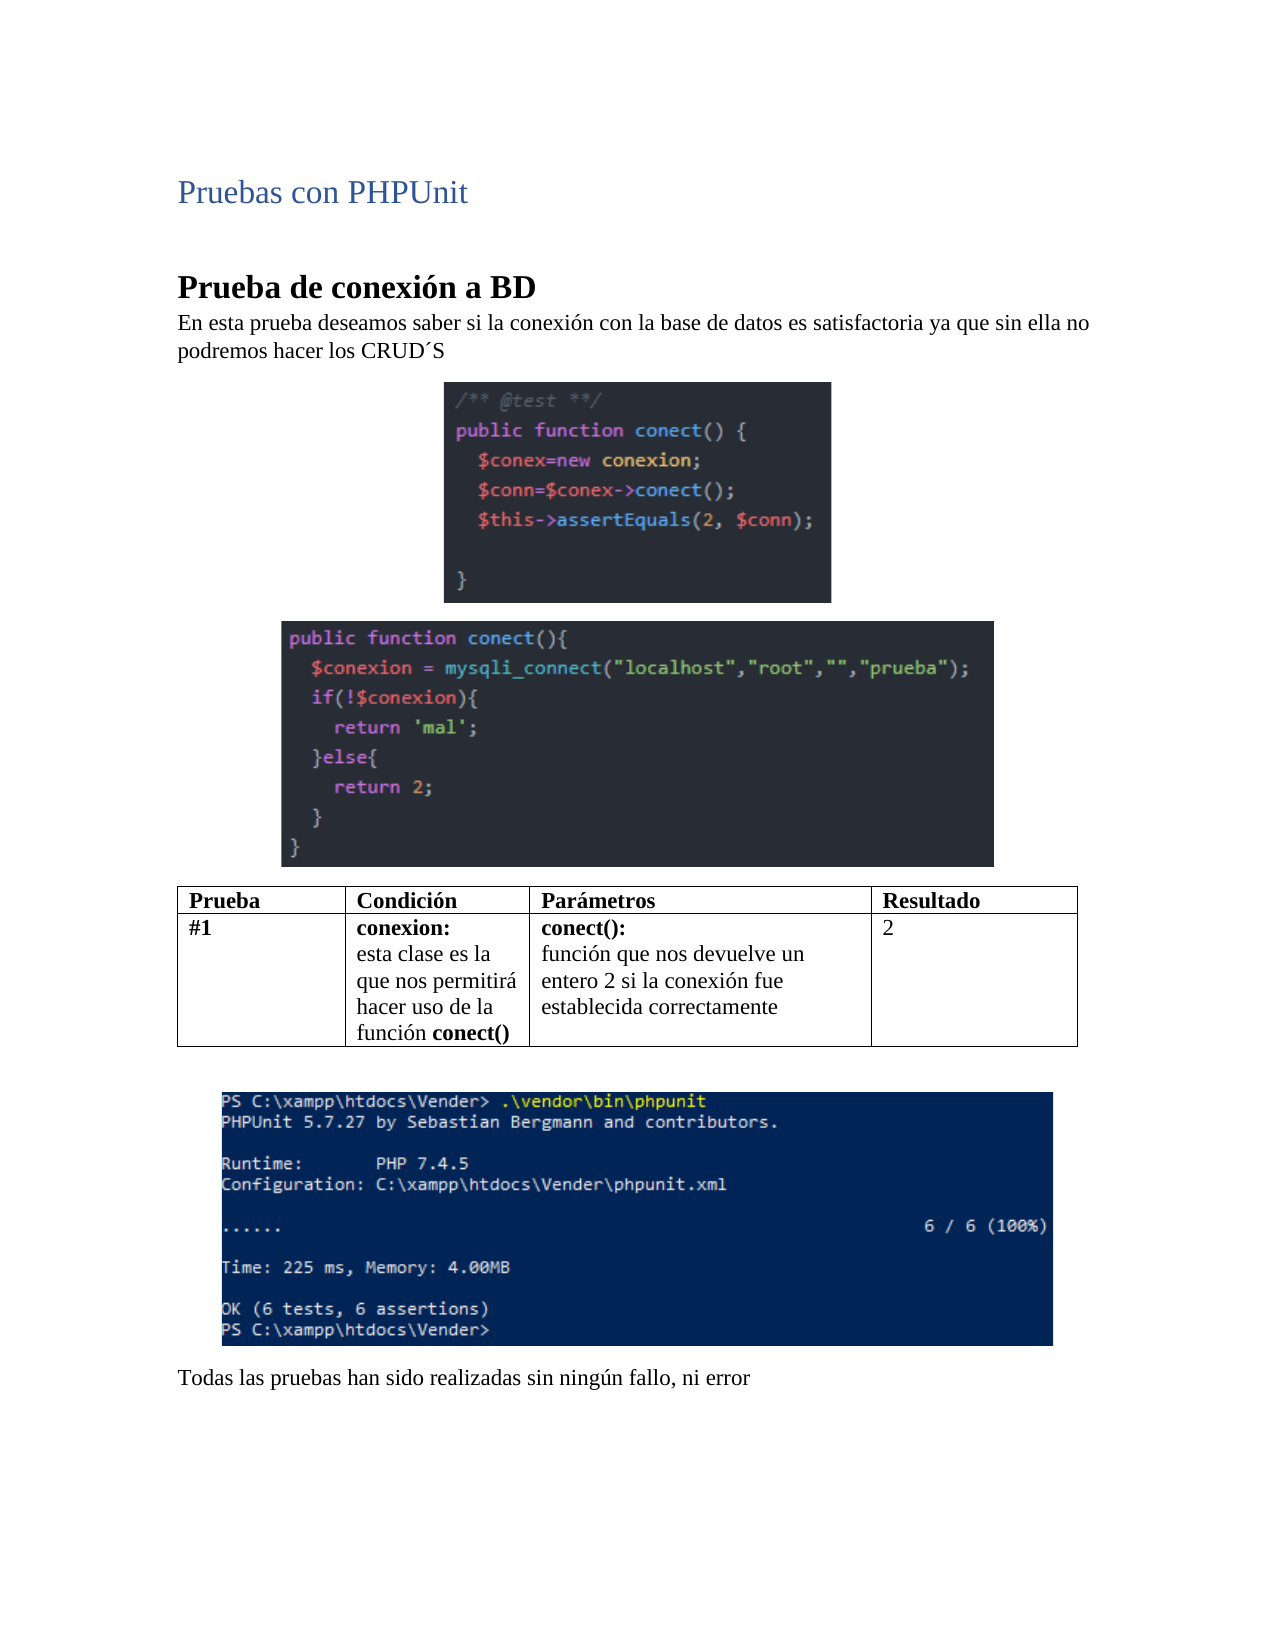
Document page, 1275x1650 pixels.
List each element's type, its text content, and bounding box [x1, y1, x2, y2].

picture [443, 382, 832, 603]
text Todas las pruebas han sido realizadas sin ningún fallo, ni error [177, 1364, 1098, 1391]
table_header Prueba [178, 887, 345, 913]
table_header Condición [346, 887, 529, 913]
table_cell 2 [872, 914, 1077, 1046]
subtitle Prueba de conexión a BD [177, 267, 1098, 306]
table_cell #1 [178, 914, 345, 1046]
table_cell conect(): función que nos devuelve un entero 2 si la conexión fue establecida correctamente [530, 914, 871, 1046]
subtitle Pruebas con PHPUnit [177, 173, 1098, 211]
picture [281, 621, 994, 867]
text En esta prueba deseamos saber si la conexión con la base de datos es satisfactoria ya que sin ella no podremos hacer los CRUD´S [177, 309, 1098, 363]
table_header Parámetros [530, 887, 871, 913]
picture [221, 1092, 1054, 1346]
table_cell conexion: esta clase es la que nos permitirá hacer uso de la función conect() [346, 914, 529, 1046]
table_header Resultado [872, 887, 1077, 913]
